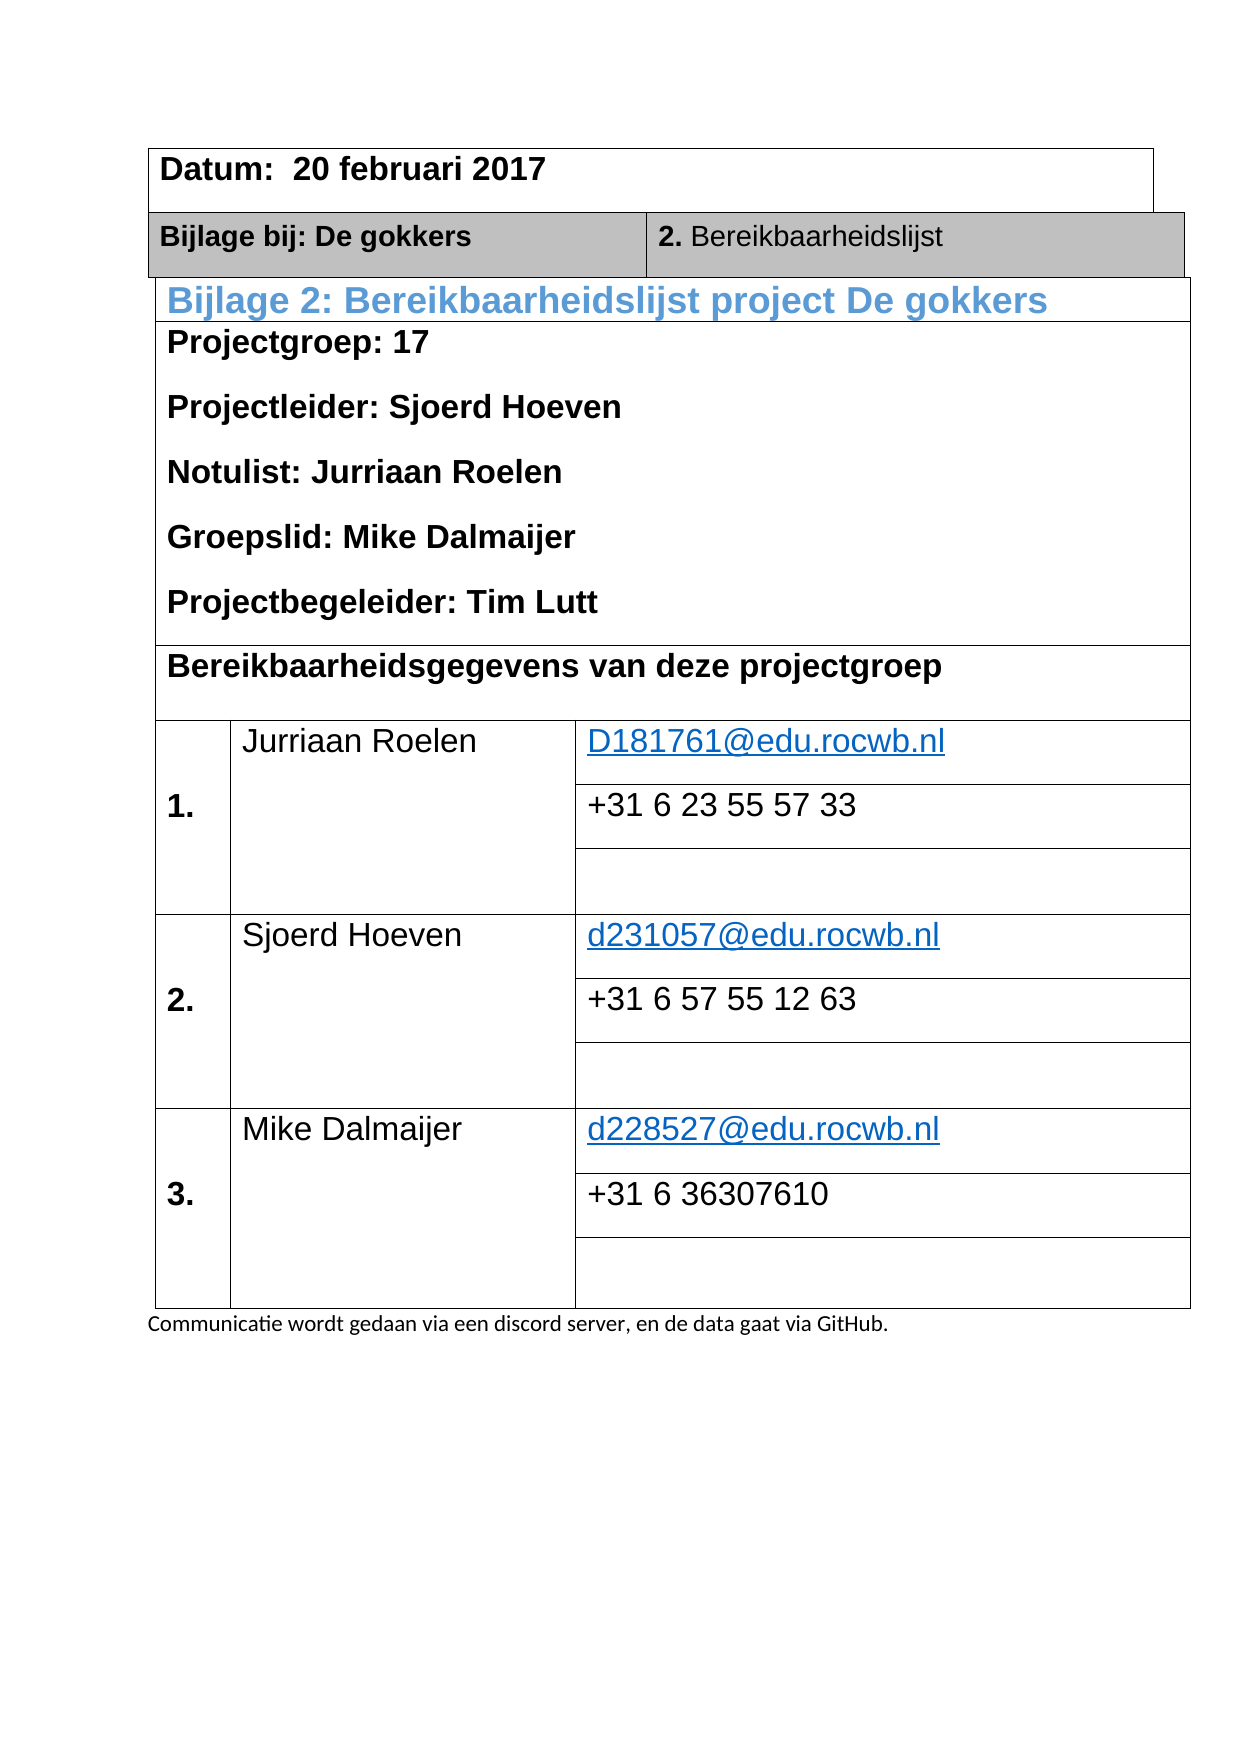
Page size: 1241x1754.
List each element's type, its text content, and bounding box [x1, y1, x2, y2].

table_cell D181761@edu.rocwb.nl [576, 721, 1190, 784]
table_cell Bijlage bij: De gokkers [149, 213, 646, 277]
table_cell d231057@edu.rocwb.nl [576, 915, 1190, 978]
table_cell Jurriaan Roelen [231, 721, 575, 914]
table_cell [576, 849, 1190, 914]
table_cell 2. Bereikbaarheidslijst [647, 213, 1184, 277]
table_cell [149, 149, 1153, 212]
table_cell 1. [156, 721, 230, 914]
table_cell d228527@edu.rocwb.nl [576, 1109, 1190, 1172]
table_cell [576, 1043, 1190, 1108]
text Communicatie wordt gedaan via een discord server, en de data gaat via GitHub. [148, 1309, 1093, 1337]
table_cell Mike Dalmaijer [231, 1109, 575, 1308]
table_cell +31 6 23 55 57 33 [576, 785, 1190, 848]
table_cell Bijlage 2: Bereikbaarheidslijst project De gokkers [156, 278, 1190, 321]
table_cell 2. [156, 915, 230, 1108]
table_cell [576, 1238, 1190, 1308]
table_cell Sjoerd Hoeven [231, 915, 575, 1108]
table_cell 3. [156, 1109, 230, 1308]
table_cell Projectgroep: 17 Projectleider: Sjoerd Hoeven Notulist: Jurriaan Roelen Groepslid: Mike Dalmaijer Projectbegeleider: Tim Lutt [156, 322, 1190, 645]
table_cell +31 6 57 55 12 63 [576, 979, 1190, 1042]
table_cell +31 6 36307610 [576, 1174, 1190, 1237]
table_cell Bereikbaarheidsgegevens van deze projectgroep [156, 646, 1190, 719]
